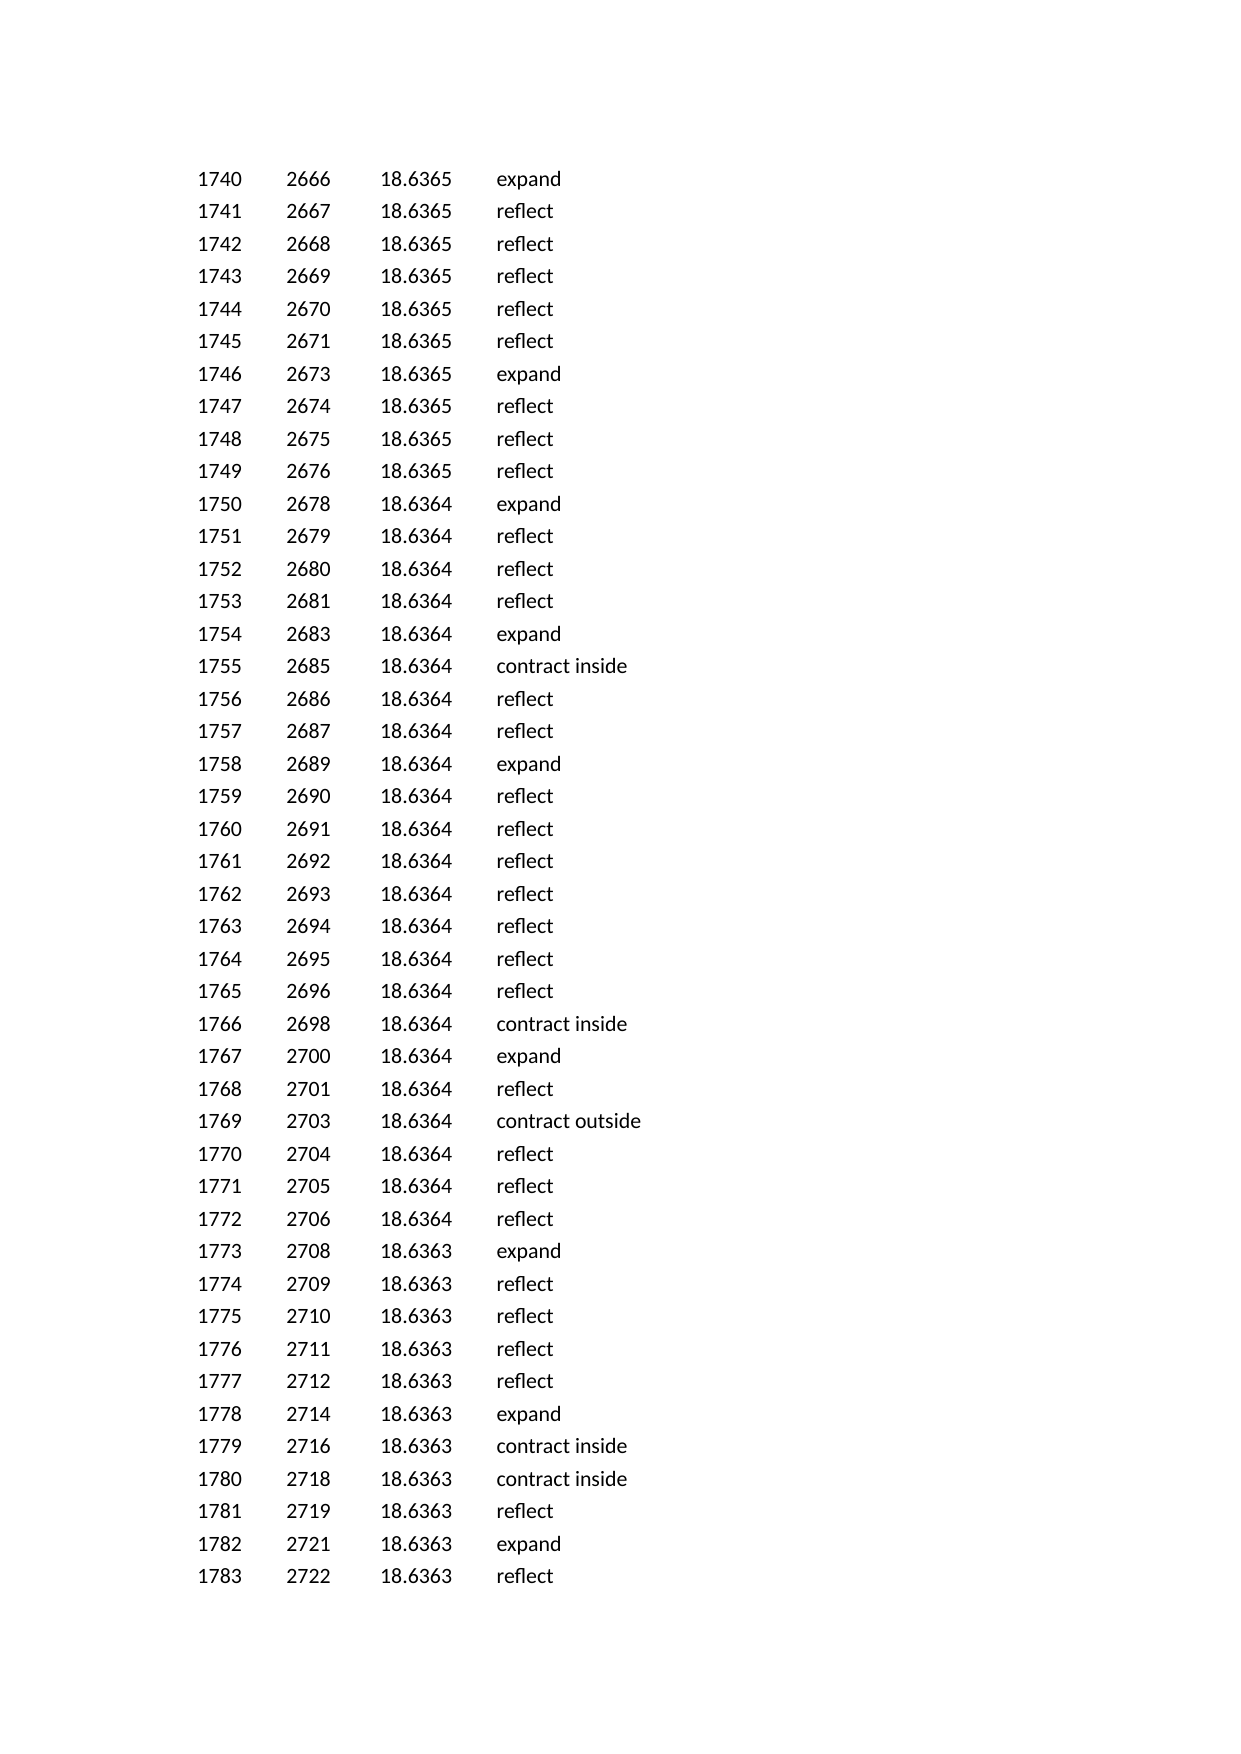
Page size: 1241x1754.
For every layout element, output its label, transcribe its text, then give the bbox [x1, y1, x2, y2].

text 1752 2680 18.6364 reflect [187, 552, 1053, 584]
text 1767 2700 18.6364 expand [187, 1039, 1053, 1072]
text 1764 2695 18.6364 reflect [187, 942, 1053, 974]
text 1765 2696 18.6364 reflect [187, 974, 1053, 1007]
text 1741 2667 18.6365 reflect [187, 194, 1053, 227]
text 1772 2706 18.6364 reflect [187, 1202, 1053, 1234]
text 1766 2698 18.6364 contract inside [187, 1007, 1053, 1039]
text 1769 2703 18.6364 contract outside [187, 1104, 1053, 1137]
text 1759 2690 18.6364 reflect [187, 779, 1053, 812]
text 1760 2691 18.6364 reflect [187, 812, 1053, 844]
text 1750 2678 18.6364 expand [187, 487, 1053, 519]
text 1754 2683 18.6364 expand [187, 617, 1053, 649]
text 1780 2718 18.6363 contract inside [187, 1462, 1053, 1494]
text 1775 2710 18.6363 reflect [187, 1299, 1053, 1332]
text 1751 2679 18.6364 reflect [187, 519, 1053, 552]
text 1783 2722 18.6363 reflect [187, 1559, 1053, 1592]
text 1776 2711 18.6363 reflect [187, 1332, 1053, 1364]
text 1781 2719 18.6363 reflect [187, 1494, 1053, 1527]
text 1755 2685 18.6364 contract inside [187, 649, 1053, 682]
text 1746 2673 18.6365 expand [187, 357, 1053, 389]
text 1778 2714 18.6363 expand [187, 1397, 1053, 1429]
text 1771 2705 18.6364 reflect [187, 1169, 1053, 1202]
text 1768 2701 18.6364 reflect [187, 1072, 1053, 1104]
text 1761 2692 18.6364 reflect [187, 844, 1053, 877]
text 1748 2675 18.6365 reflect [187, 422, 1053, 454]
text 1763 2694 18.6364 reflect [187, 909, 1053, 942]
text 1740 2666 18.6365 expand [187, 162, 1053, 194]
text 1747 2674 18.6365 reflect [187, 389, 1053, 422]
text 1770 2704 18.6364 reflect [187, 1137, 1053, 1169]
text 1743 2669 18.6365 reflect [187, 259, 1053, 292]
text 1758 2689 18.6364 expand [187, 747, 1053, 779]
text 1742 2668 18.6365 reflect [187, 227, 1053, 259]
text 1749 2676 18.6365 reflect [187, 454, 1053, 487]
text 1762 2693 18.6364 reflect [187, 877, 1053, 909]
text 1753 2681 18.6364 reflect [187, 584, 1053, 617]
text 1745 2671 18.6365 reflect [187, 324, 1053, 357]
text 1782 2721 18.6363 expand [187, 1527, 1053, 1559]
text 1774 2709 18.6363 reflect [187, 1267, 1053, 1299]
text 1744 2670 18.6365 reflect [187, 292, 1053, 324]
text 1777 2712 18.6363 reflect [187, 1364, 1053, 1397]
text 1773 2708 18.6363 expand [187, 1234, 1053, 1267]
text 1757 2687 18.6364 reflect [187, 714, 1053, 747]
text 1779 2716 18.6363 contract inside [187, 1429, 1053, 1462]
text 1756 2686 18.6364 reflect [187, 682, 1053, 714]
